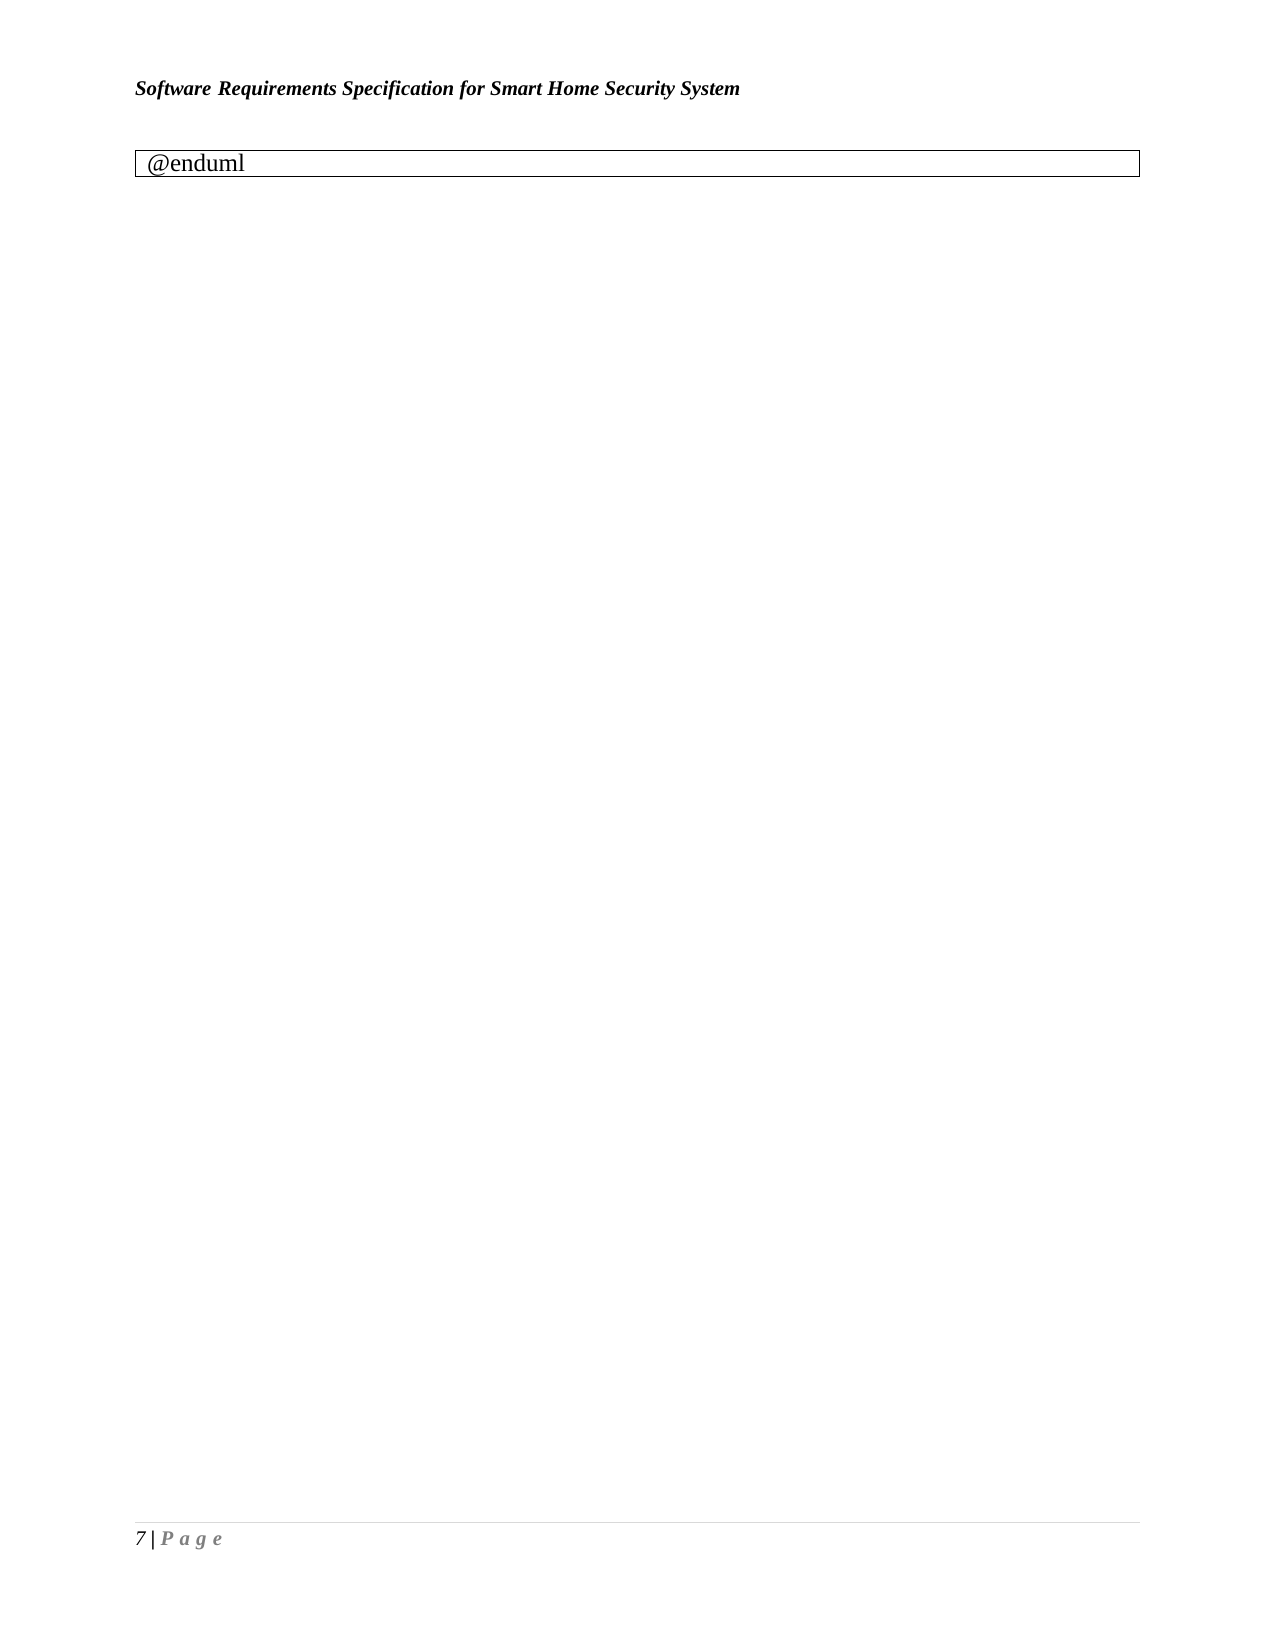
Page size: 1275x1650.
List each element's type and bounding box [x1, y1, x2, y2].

table_header [136, 151, 1139, 176]
